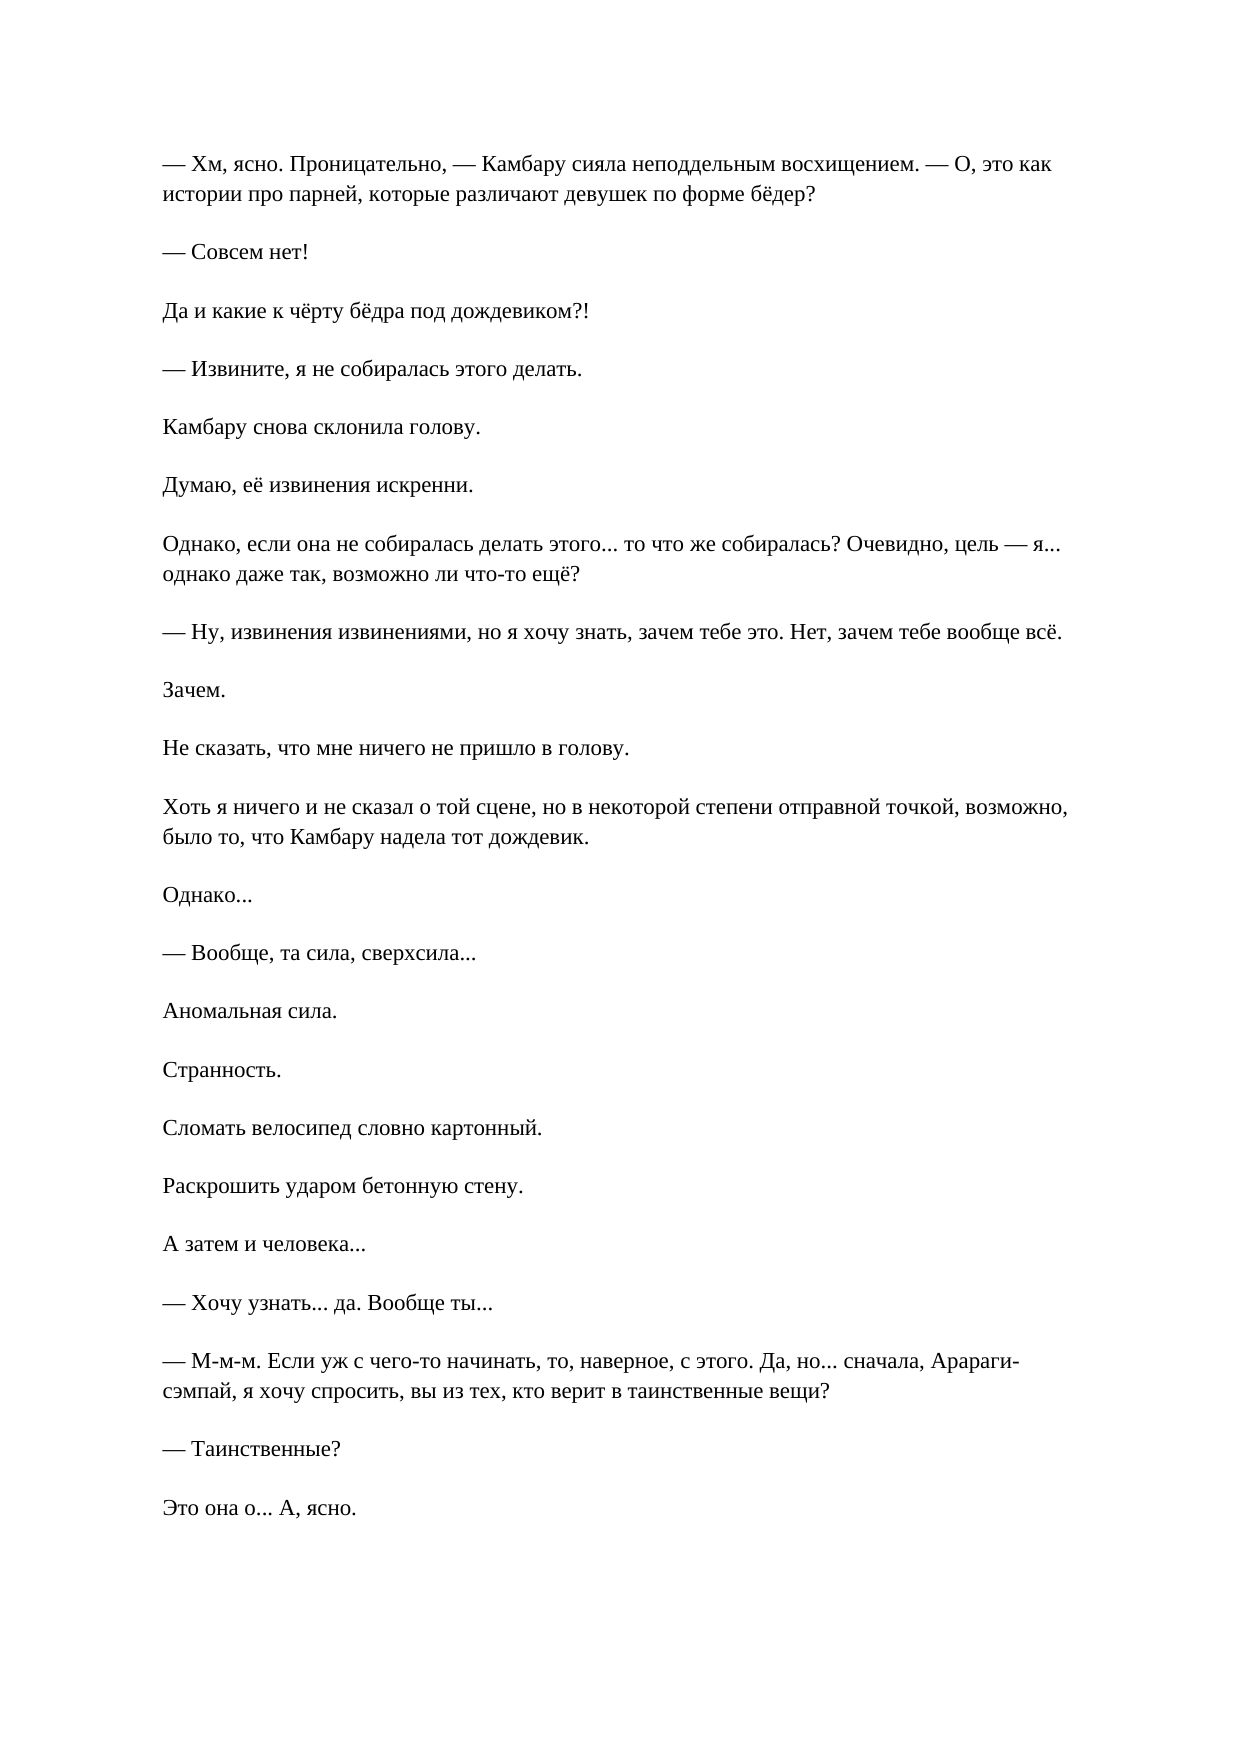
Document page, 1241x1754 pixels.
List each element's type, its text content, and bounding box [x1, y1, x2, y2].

text Однако, если она не собиралась делать этого... то что же собиралась? Очевидно, цель — я... однако даже так, возможно ли что-то ещё? [162, 529, 1090, 586]
text — Совсем нет! [162, 238, 1090, 265]
text — Таинственные? [162, 1435, 1090, 1462]
text — Ну, извинения извинениями, но я хочу знать, зачем тебе это. Нет, зачем тебе вообще всё. [162, 618, 1090, 644]
text Сломать велосипед словно картонный. [162, 1114, 1090, 1140]
text Не сказать, что мне ничего не пришло в голову. [162, 734, 1090, 761]
text Думаю, её извинения искренни. [162, 471, 1090, 498]
text Однако... [162, 881, 1090, 907]
text — М-м-м. Если уж с чего-то начинать, то, наверное, с этого. Да, но... сначала, Арараги-сэмпай, я хочу спросить, вы из тех, кто верит в таинственные вещи? [162, 1347, 1090, 1403]
text — Хочу узнать... да. Вообще ты... [162, 1289, 1090, 1315]
text Камбару снова склонила голову. [162, 413, 1090, 439]
text — Вообще, та сила, сверхсила... [162, 939, 1090, 966]
text — Хм, ясно. Проницательно, — Камбару сияла неподдельным восхищением. — О, это как истории про парней, которые различают девушек по форме бёдер? [162, 150, 1090, 207]
text Это она о... А, ясно. [162, 1494, 1090, 1520]
text Странность. [162, 1056, 1090, 1082]
text — Извините, я не собиралась этого делать. [162, 355, 1090, 381]
text Аномальная сила. [162, 998, 1090, 1024]
text Хоть я ничего и не сказал о той сцене, но в некоторой степени отправной точкой, возможно, было то, что Камбару надела тот дождевик. [162, 793, 1090, 849]
text Да и какие к чёрту бёдра под дождевиком?! [162, 297, 1090, 323]
text Зачем. [162, 676, 1090, 703]
text А затем и человека... [162, 1231, 1090, 1257]
text Раскрошить ударом бетонную стену. [162, 1172, 1090, 1199]
